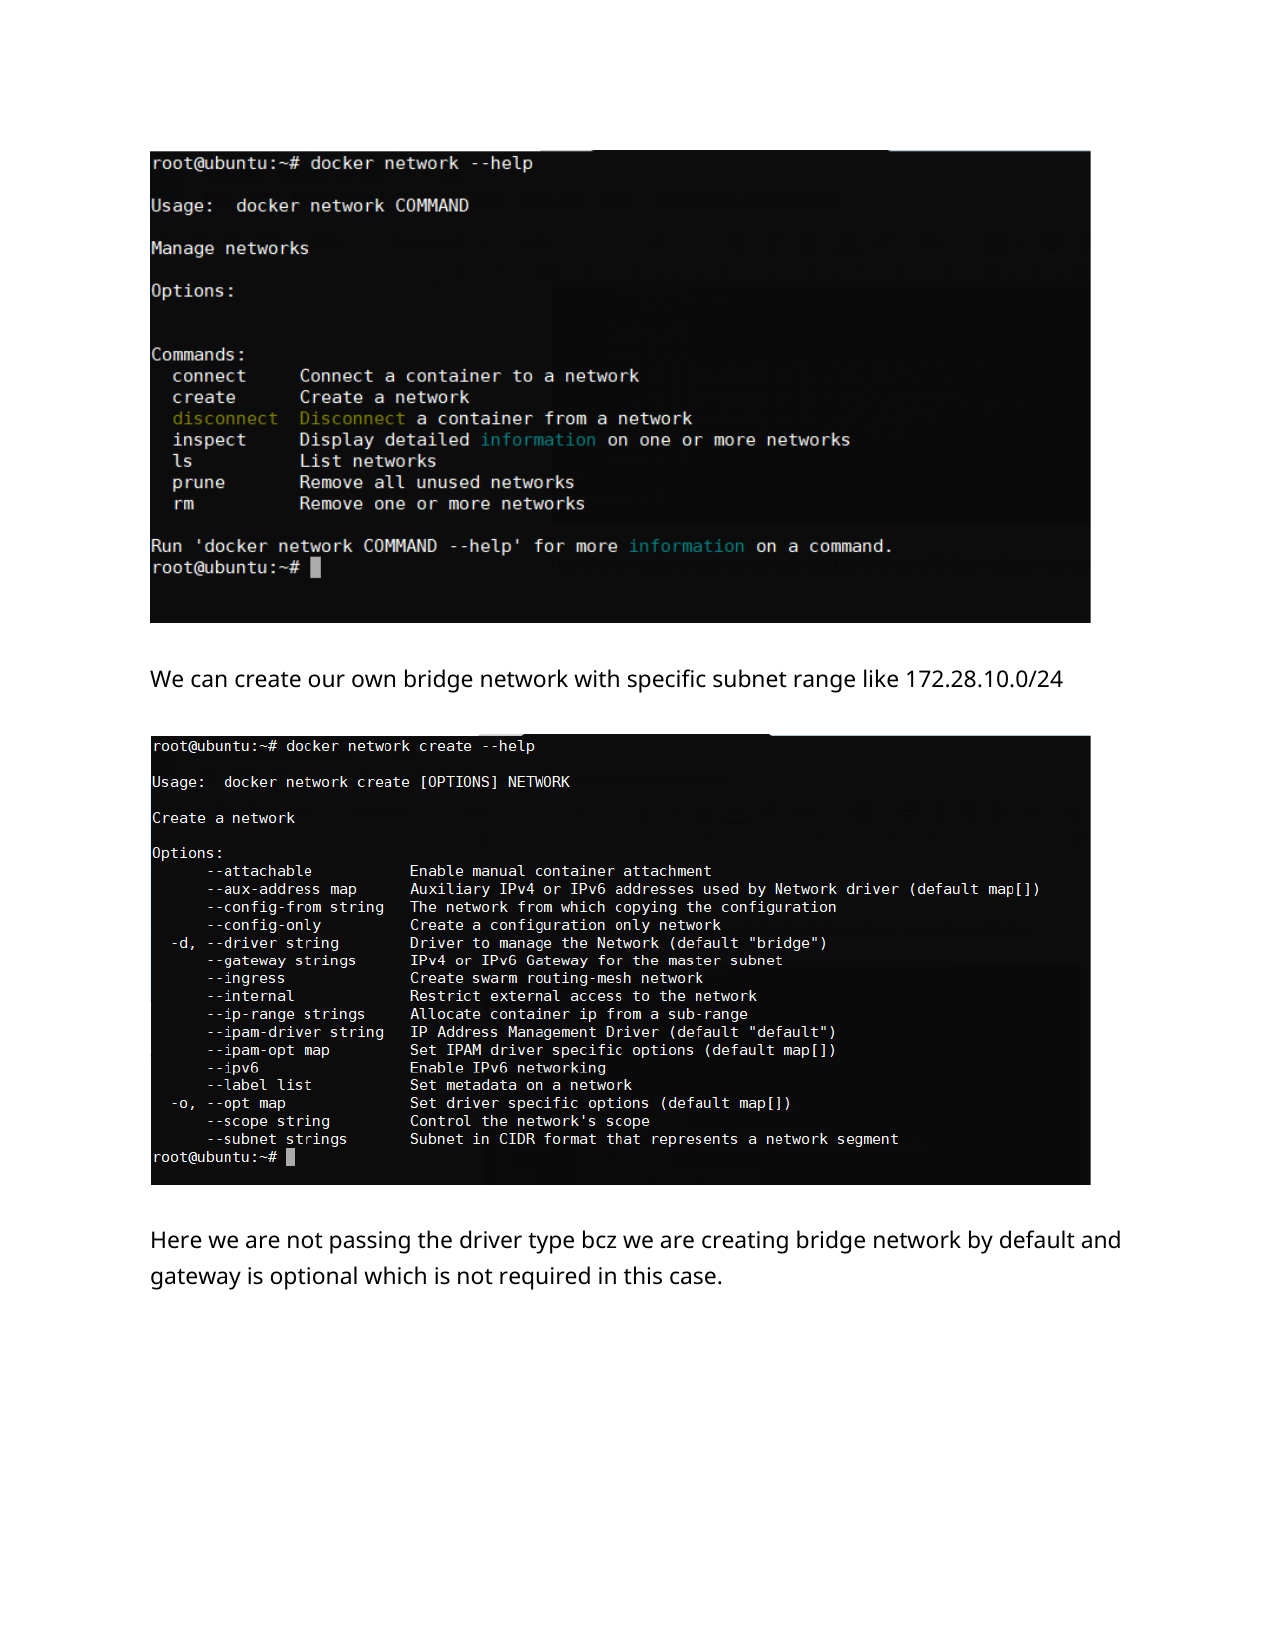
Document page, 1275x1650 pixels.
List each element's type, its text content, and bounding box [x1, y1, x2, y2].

picture [150, 150, 1091, 623]
text We can create our own bridge network with specific subnet range like 172.28.10.0/24 [150, 663, 1125, 694]
picture [150, 734, 1091, 1185]
text Here we are not passing the driver type bcz we are creating bridge network by default and gateway is optional which is not required in this case. [150, 1224, 1125, 1292]
